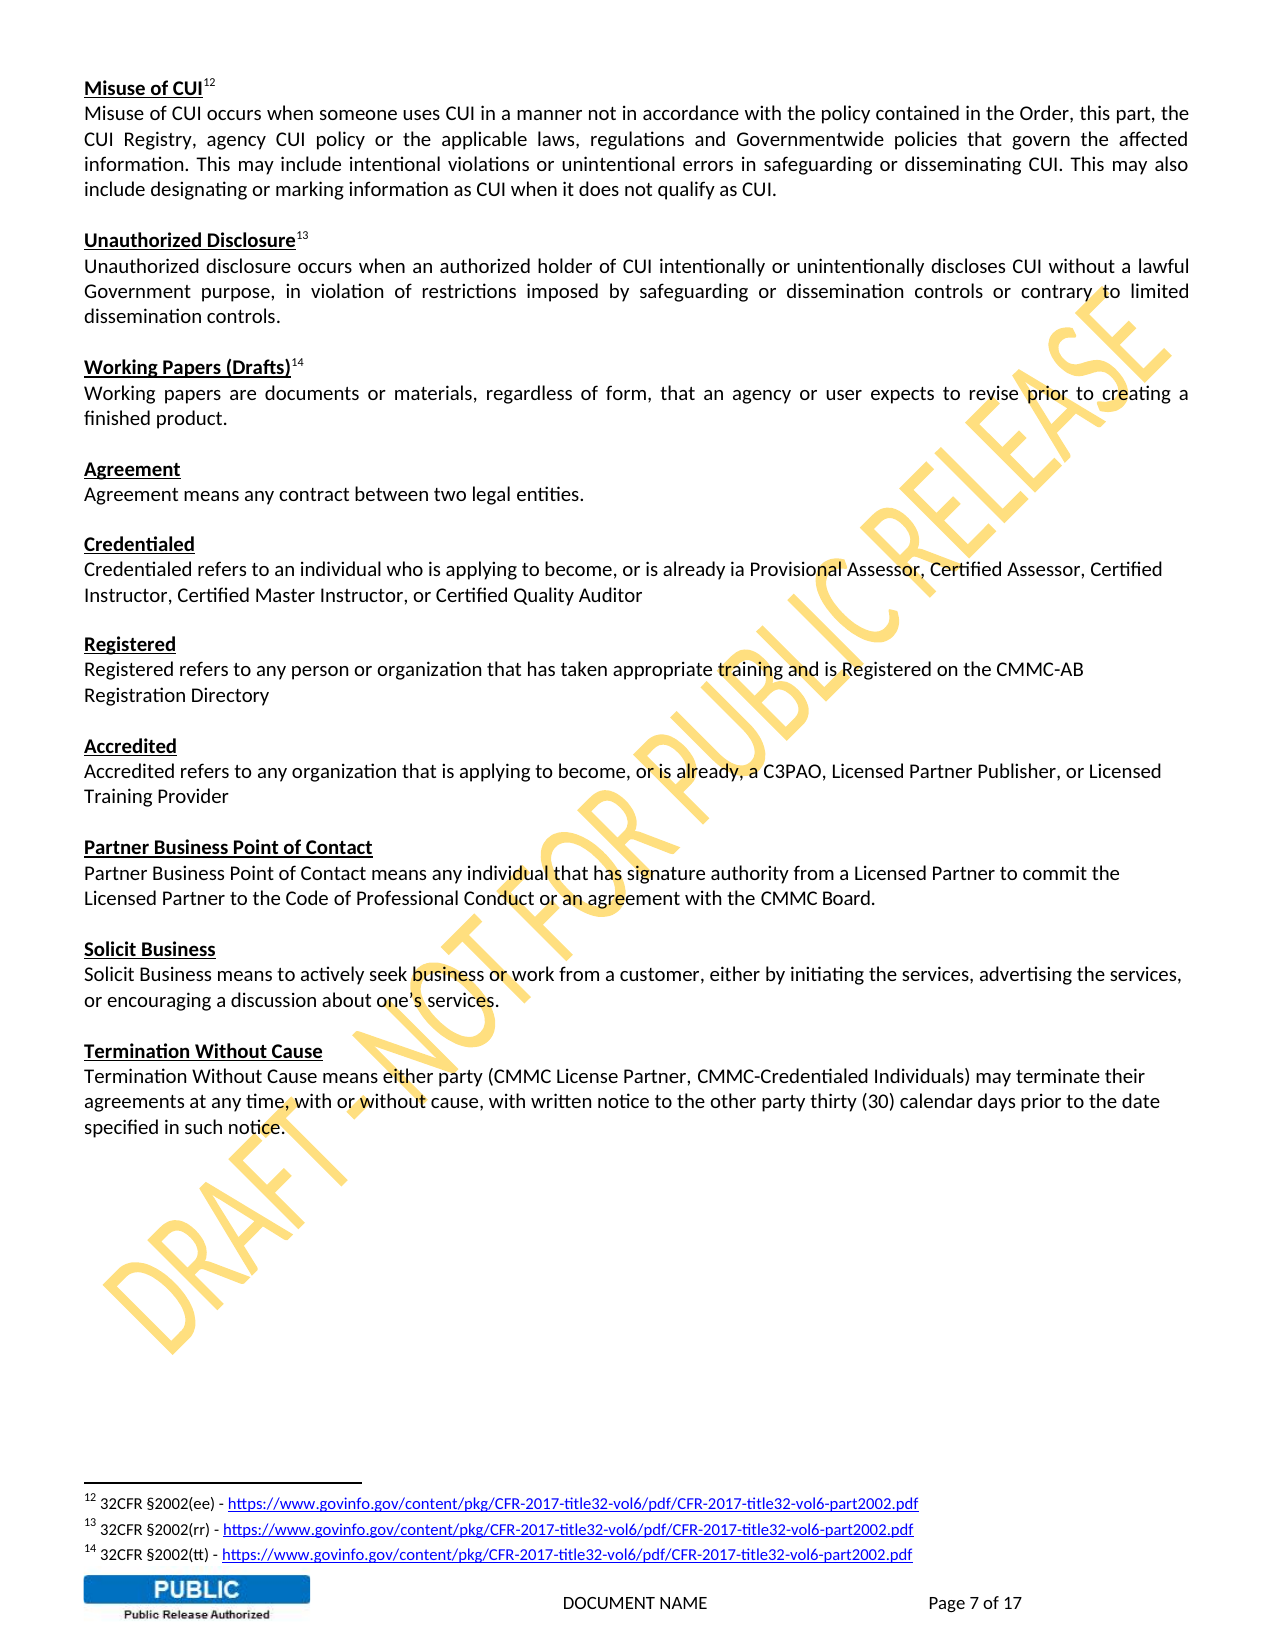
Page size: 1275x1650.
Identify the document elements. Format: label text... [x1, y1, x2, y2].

text Misuse of CUI [84, 75, 1191, 100]
text Accredited [84, 733, 1191, 758]
text Partner Business Point of Contact [84, 834, 1191, 860]
text Misuse of CUI occurs when someone uses CUI in a manner not in accordance with the policy contained in the Order, this part, the CUI Registry, agency CUI policy or the applicable laws, regulations and Governmentwide policies that govern the affected information. This may include intentional violations or unintentional errors in safeguarding or disseminating CUI. This may also include designating or marking information as CUI when it does not qualify as CUI. [84, 100, 1191, 202]
text Registered refers to any person or organization that has taken appropriate training and is Registered on the CMMC-AB Registration Directory [84, 657, 1191, 707]
text Solicit Business means to actively seek business or work from a customer, either by initiating the services, advertising the services, or encouraging a discussion about one’s services. [84, 962, 1191, 1012]
text Working papers are documents or materials, regardless of form, that an agency or user expects to revise prior to creating a finished product. [84, 380, 1191, 431]
text Working Papers (Drafts) [84, 354, 1191, 380]
text Registered [84, 631, 1191, 657]
text Credentialed refers to an individual who is applying to become, or is already ia Provisional Assessor, Certified Assessor, Certified Instructor, Certified Master Instructor, or Certified Quality Auditor [84, 556, 1191, 607]
text Agreement [84, 456, 1191, 482]
text Termination Without Cause [84, 1038, 1191, 1063]
text Unauthorized disclosure occurs when an authorized holder of CUI intentionally or unintentionally discloses CUI without a lawful Government purpose, in violation of restrictions imposed by safeguarding or dissemination controls or contrary to limited dissemination controls. [84, 253, 1191, 329]
text Credentialed [84, 531, 1191, 556]
text Partner Business Point of Contact means any individual that has signature authority from a Licensed Partner to commit the Licensed Partner to the Code of Professional Conduct or an agreement with the CMMC Board. [84, 860, 1191, 911]
text Unauthorized Disclosure [84, 227, 1191, 253]
text Accredited refers to any organization that is applying to become, or is already, a C3PAO, Licensed Partner Publisher, or Licensed Training Provider [84, 758, 1191, 809]
text Solicit Business [84, 936, 1191, 962]
picture [83, 1566, 311, 1630]
text Termination Without Cause means either party (CMMC License Partner, CMMC-Credentialed Individuals) may terminate their agreements at any time, with or without cause, with written notice to the other party thirty (30) calendar days prior to the date specified in such notice. [84, 1063, 1191, 1139]
text Agreement means any contract between two legal entities. [84, 482, 1191, 507]
